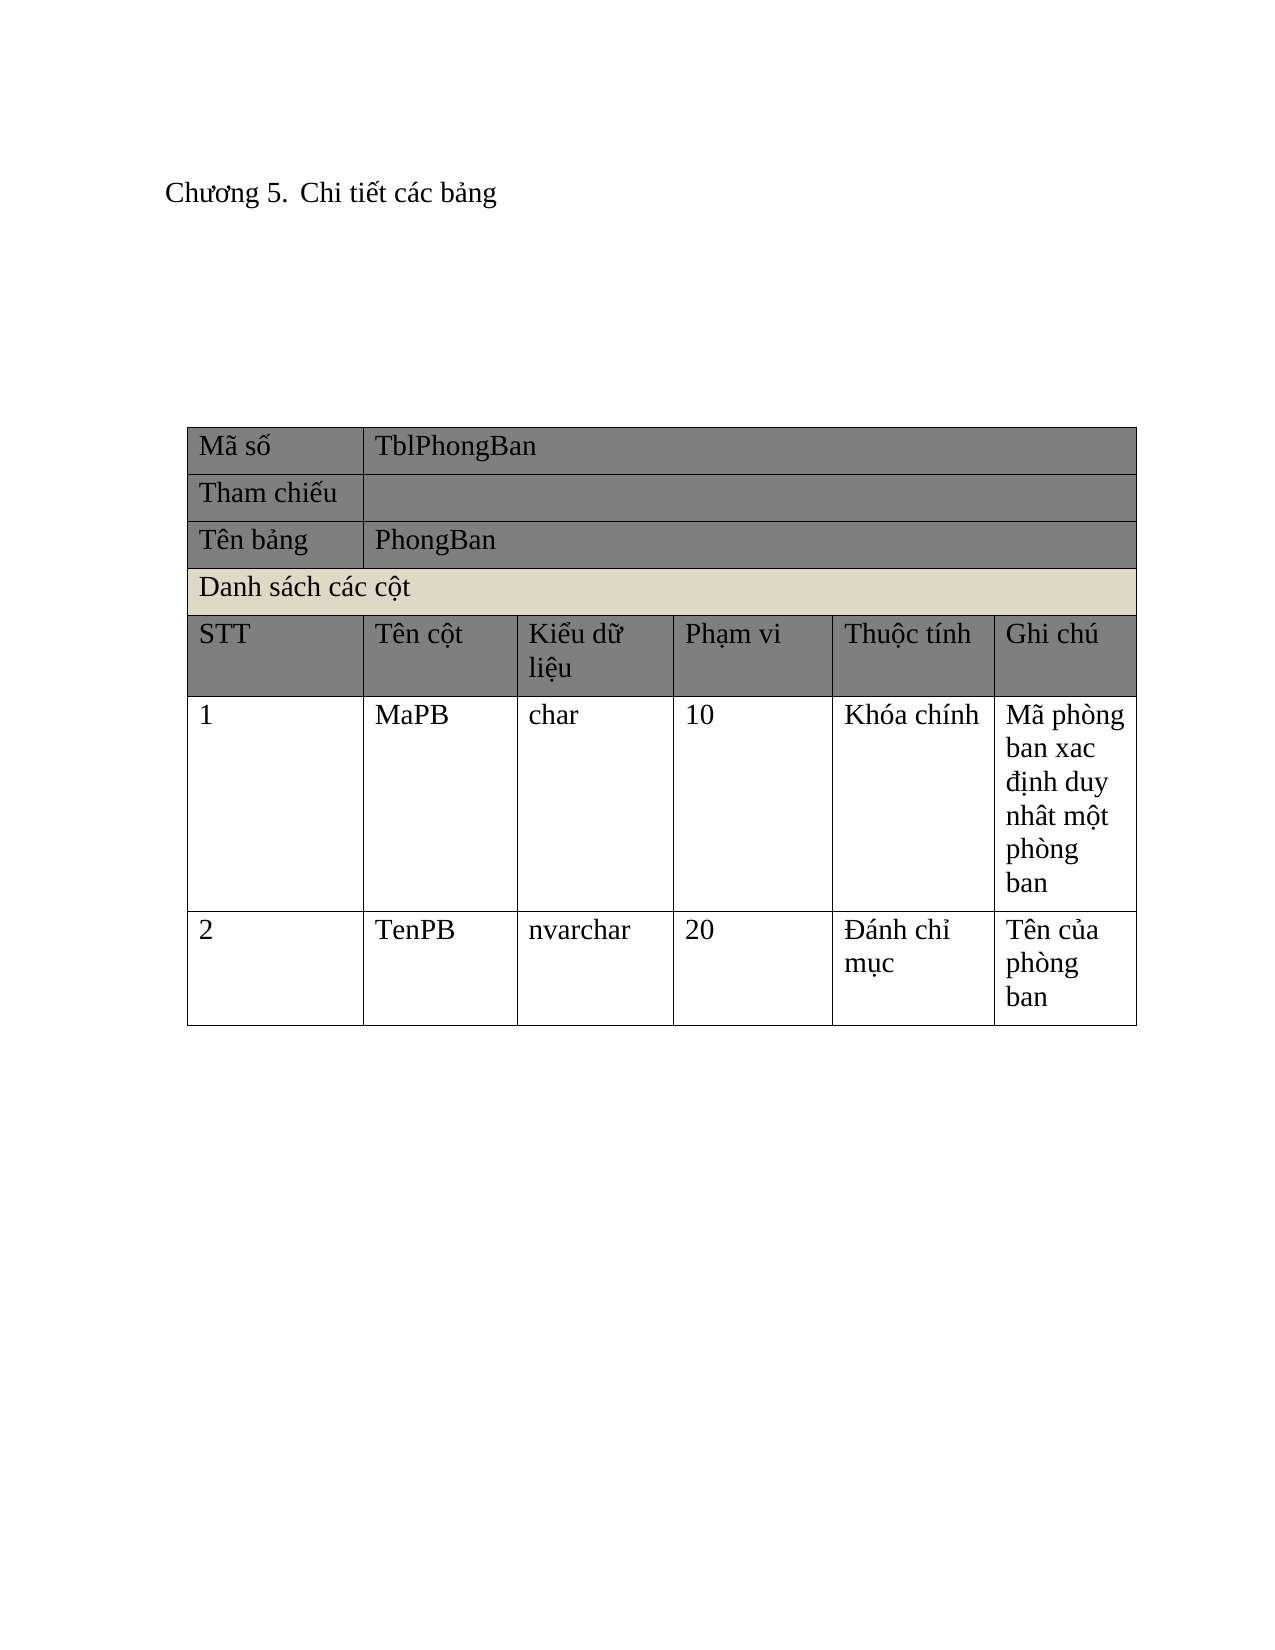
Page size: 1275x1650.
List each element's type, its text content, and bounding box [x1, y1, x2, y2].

table_cell PhongBan [364, 522, 1136, 568]
table_cell 10 [674, 697, 832, 911]
table_cell Thuộc tính [833, 616, 994, 696]
table_cell Mã phòng ban xac định duy nhât một phòng ban [995, 697, 1136, 911]
table_cell Tham chiếu [188, 475, 363, 521]
table_cell TenPB [364, 912, 517, 1025]
table_header Mã số [188, 428, 363, 474]
table_cell 20 [674, 912, 832, 1025]
table_cell 1 [188, 697, 363, 911]
table_cell Đánh chỉ mục [833, 912, 994, 1025]
table_cell MaPB [364, 697, 517, 911]
table_cell Danh sách các cột [188, 569, 1136, 615]
table_cell Tên bảng [188, 522, 363, 568]
title Chi tiết các bảng [165, 175, 1125, 208]
table_cell Phạm vi [674, 616, 832, 696]
table_cell STT [188, 616, 363, 696]
table_cell Kiểu dữ liệu [518, 616, 673, 696]
table_cell Tên của phòng ban [995, 912, 1136, 1025]
table_cell Tên cột [364, 616, 517, 696]
table_cell Ghi chú [995, 616, 1136, 696]
table_cell [364, 475, 1136, 521]
table_header TblPhongBan [364, 428, 1136, 474]
table_cell nvarchar [518, 912, 673, 1025]
table_cell char [518, 697, 673, 911]
table_cell 2 [188, 912, 363, 1025]
table_cell Khóa chính [833, 697, 994, 911]
